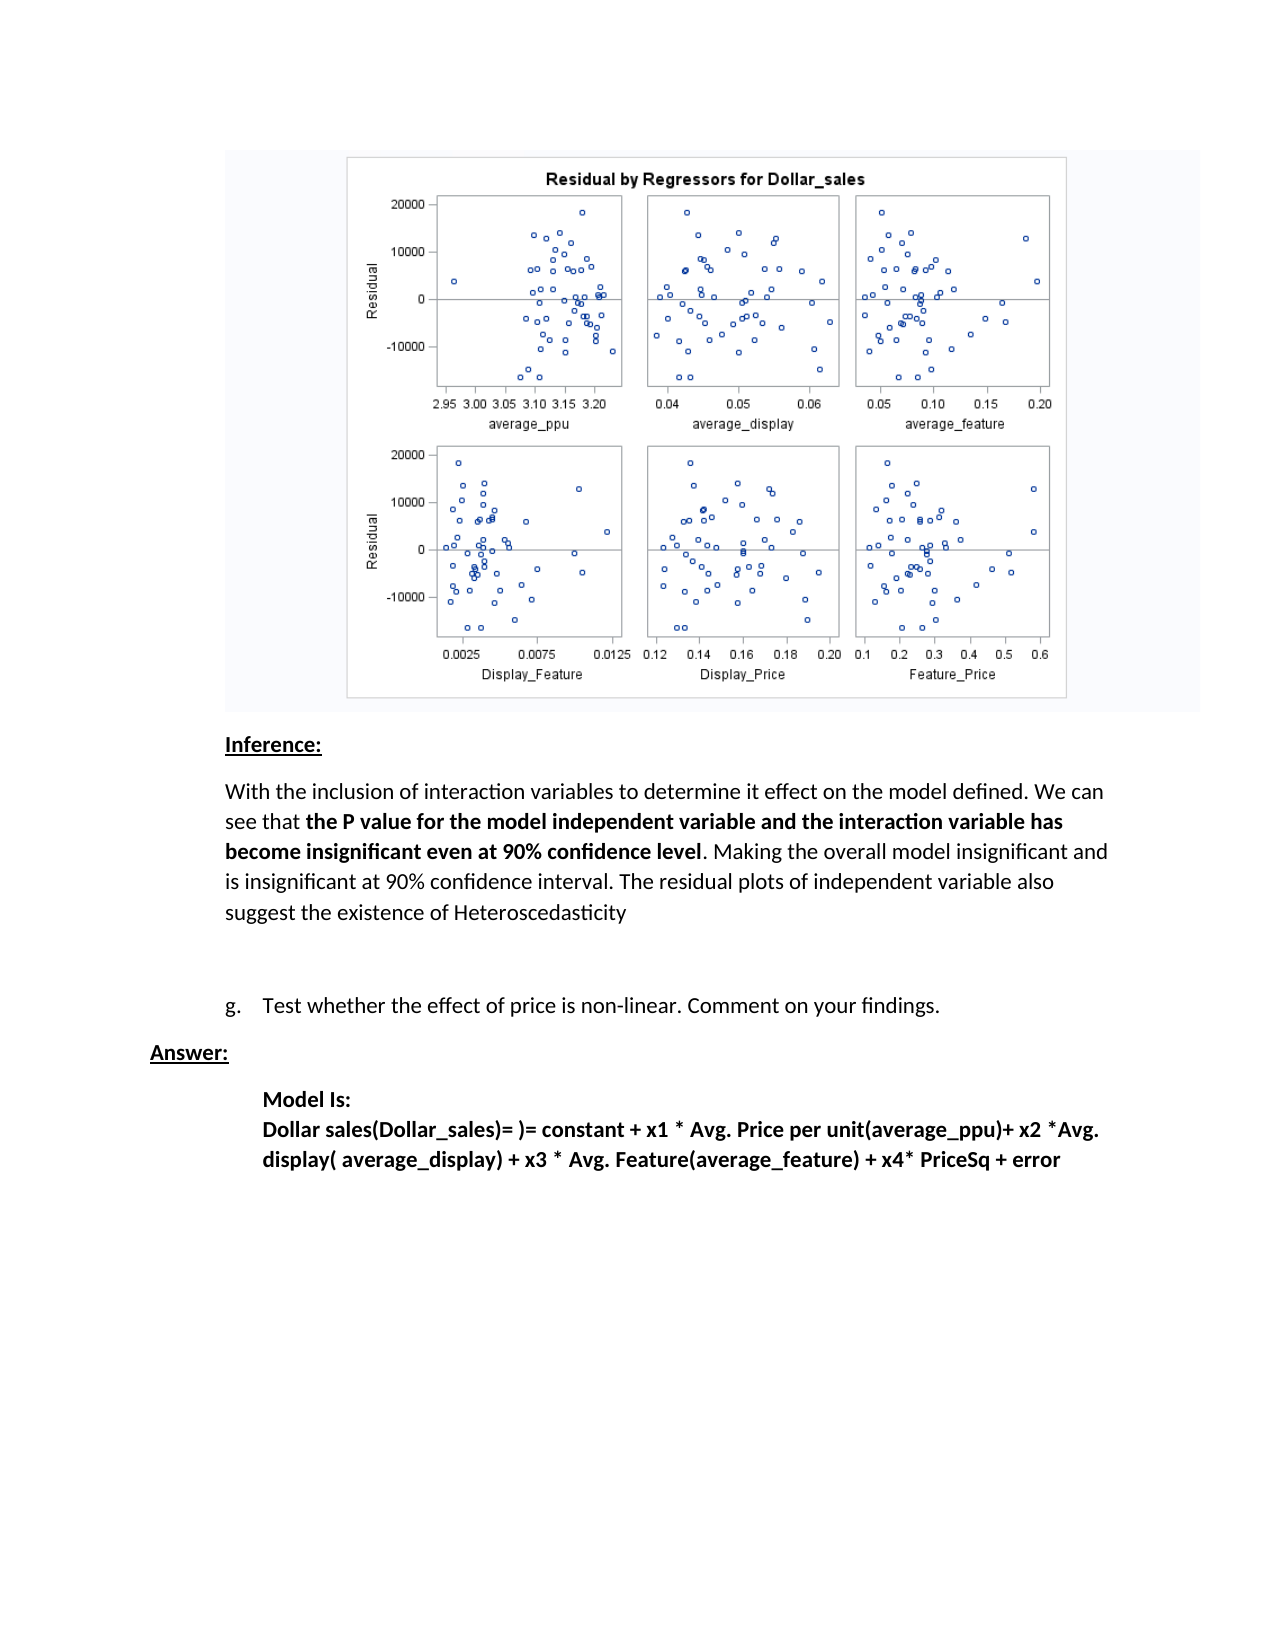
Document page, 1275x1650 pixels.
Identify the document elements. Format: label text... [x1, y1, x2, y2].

picture [225, 150, 1200, 712]
text Answer: [150, 1038, 1125, 1066]
list Dollar sales(Dollar_sales)= )= constant + x1 * Avg. Price per unit(average_ppu)+ x2 *Avg. display( average_display) + x3 * Avg. Feature(average_feature) + x4* PriceSq + error [262, 1115, 1125, 1174]
text With the inclusion of interaction variables to determine it effect on the model defined. We can see that the P value for the model independent variable and the interaction variable has become insignificant even at 90% confidence level. Making the overall model insignificant and is insignificant at 90% confidence interval. The residual plots of independent variable also suggest the existence of Heteroscedasticity [225, 777, 1125, 926]
text Inference: [225, 730, 1125, 758]
list Model Is: [262, 1085, 1125, 1113]
list Test whether the effect of price is non-linear. Comment on your findings. [225, 991, 1125, 1019]
